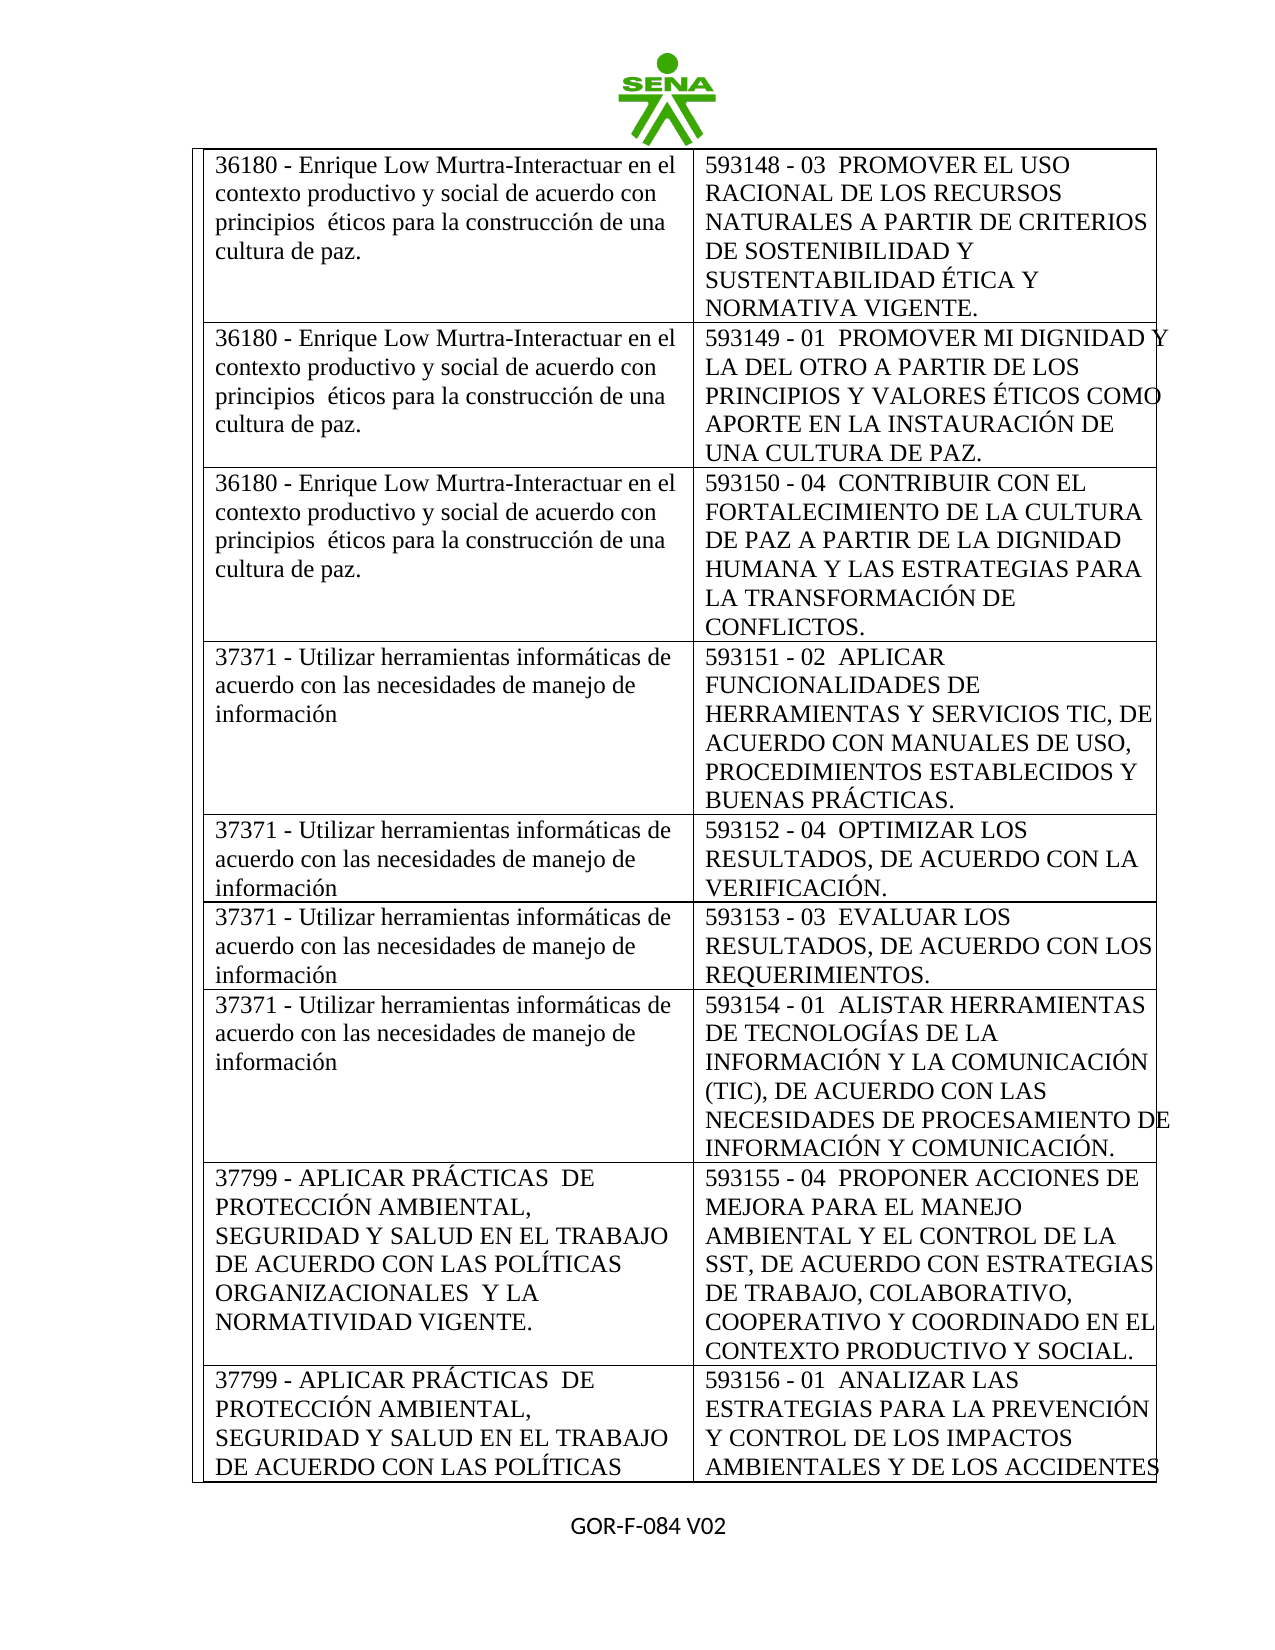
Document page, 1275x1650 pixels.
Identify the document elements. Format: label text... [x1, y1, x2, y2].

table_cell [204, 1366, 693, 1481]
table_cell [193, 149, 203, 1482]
picture [618, 53, 716, 146]
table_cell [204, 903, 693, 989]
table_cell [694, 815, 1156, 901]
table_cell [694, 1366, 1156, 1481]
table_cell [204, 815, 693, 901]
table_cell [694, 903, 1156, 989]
